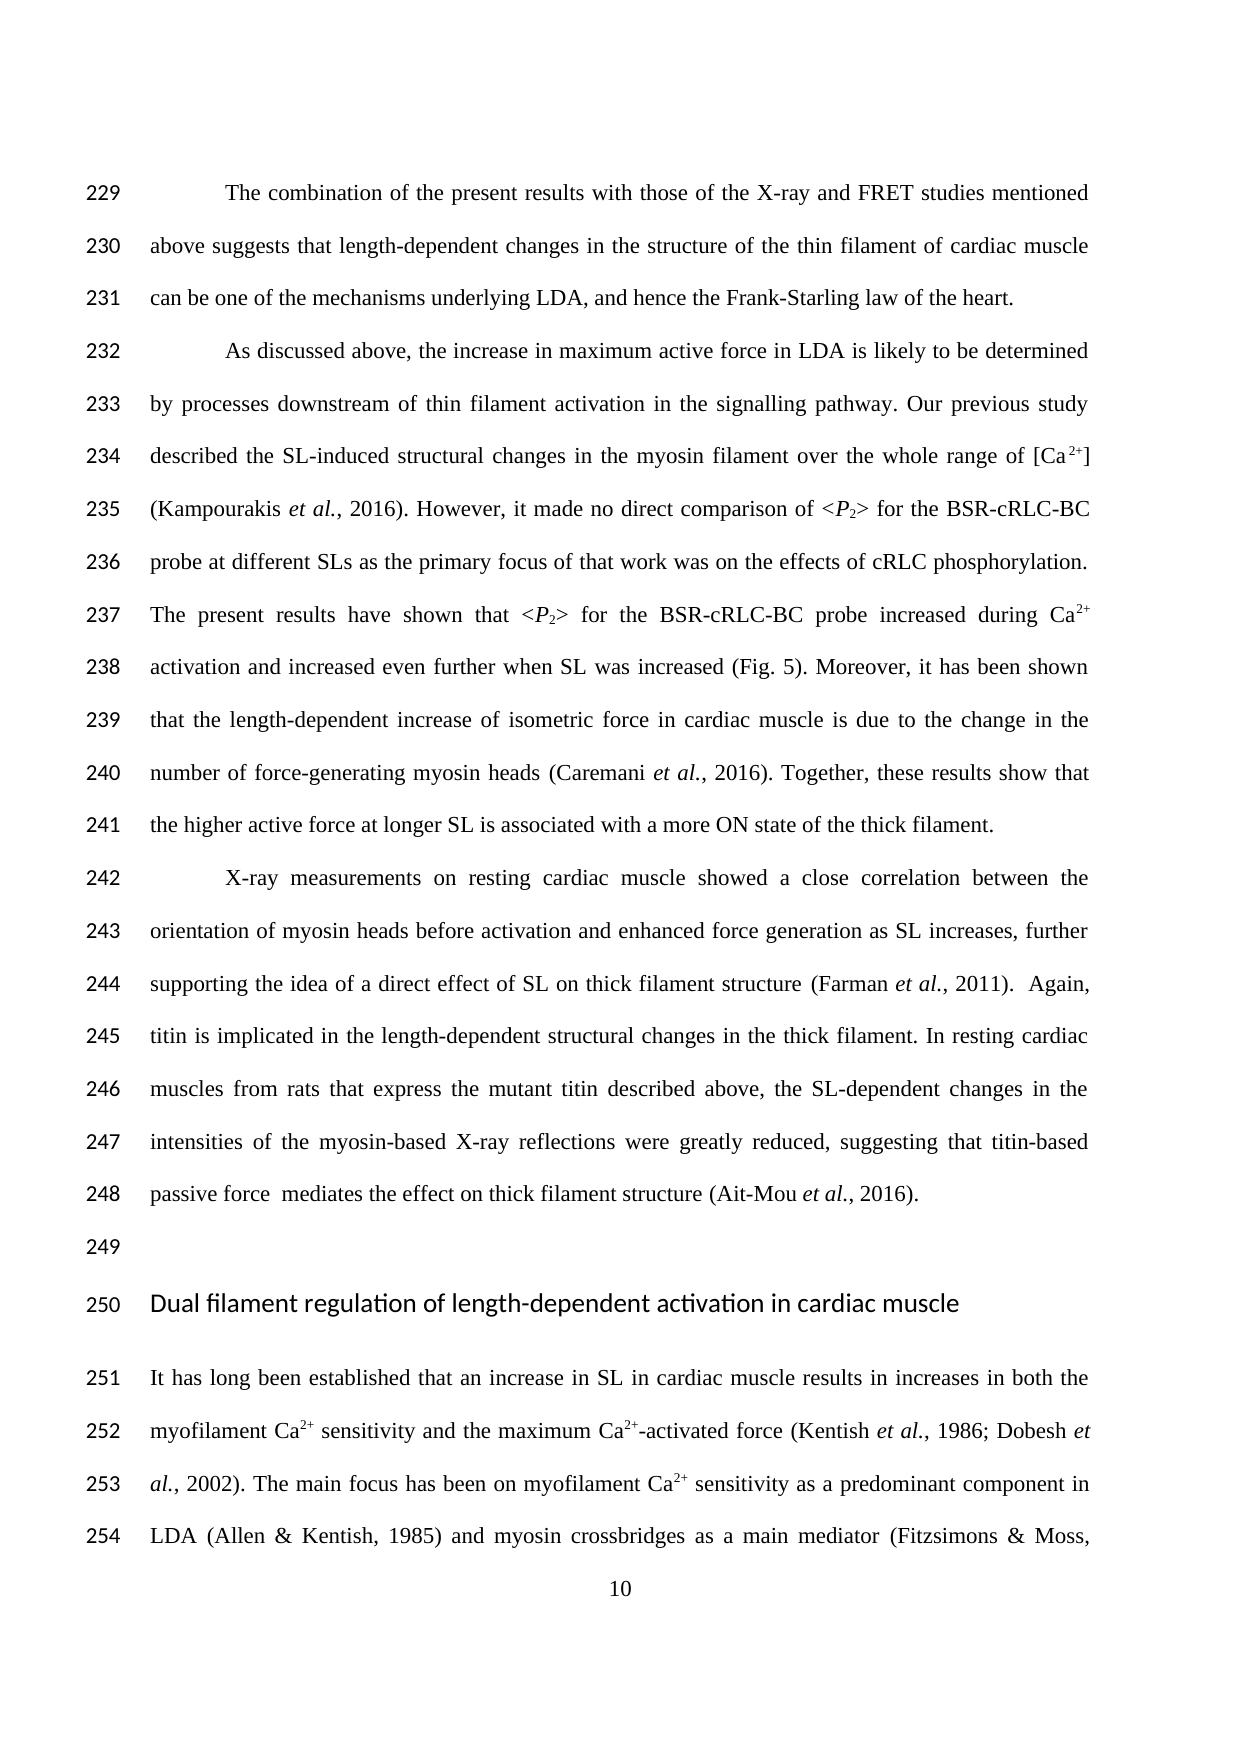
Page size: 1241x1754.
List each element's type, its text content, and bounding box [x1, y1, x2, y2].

text X-ray measurements on resting cardiac muscle showed a close correlation between the orientation of myosin heads before activation and enhanced force generation as SL increases, further supporting the idea of a direct effect of SL on thick filament structure (Farman et al., 2011). Again, titin is implicated in the length-dependent structural changes in the thick filament. In resting cardiac muscles from rats that express the mutant titin described above, the SL-dependent changes in the intensities of the myosin-based X-ray reflections were greatly reduced, suggesting that titin-based passive force mediates the effect on thick filament structure (Ait-Mou et al., 2016). [150, 864, 1090, 1207]
text As discussed above, the increase in maximum active force in LDA is likely to be determined by processes downstream of thin filament activation in the signalling pathway. Our previous study described the SL-induced structural changes in the myosin filament over the whole range of [Ca2+] (Kampourakis et al., 2016). However, it made no direct comparison of <P2> for the BSR-cRLC-BC probe at different SLs as the primary focus of that work was on the effects of cRLC phosphorylation. The present results have shown that <P2> for the BSR-cRLC-BC probe increased during Ca2+ activation and increased even further when SL was increased (Fig. 5). Moreover, it has been shown that the length-dependent increase of isometric force in cardiac muscle is due to the change in the number of force-generating myosin heads (Caremani et al., 2016). Together, these results show that the higher active force at longer SL is associated with a more ON state of the thick filament. [150, 337, 1090, 838]
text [150, 1364, 1090, 1549]
text The combination of the present results with those of the X-ray and FRET studies mentioned above suggests that length-dependent changes in the structure of the thin filament of cardiac muscle can be one of the mechanisms underlying LDA, and hence the Frank-Starling law of the heart. [150, 179, 1090, 311]
subtitle Dual filament regulation of length-dependent activation in cardiac muscle [150, 1286, 1090, 1319]
